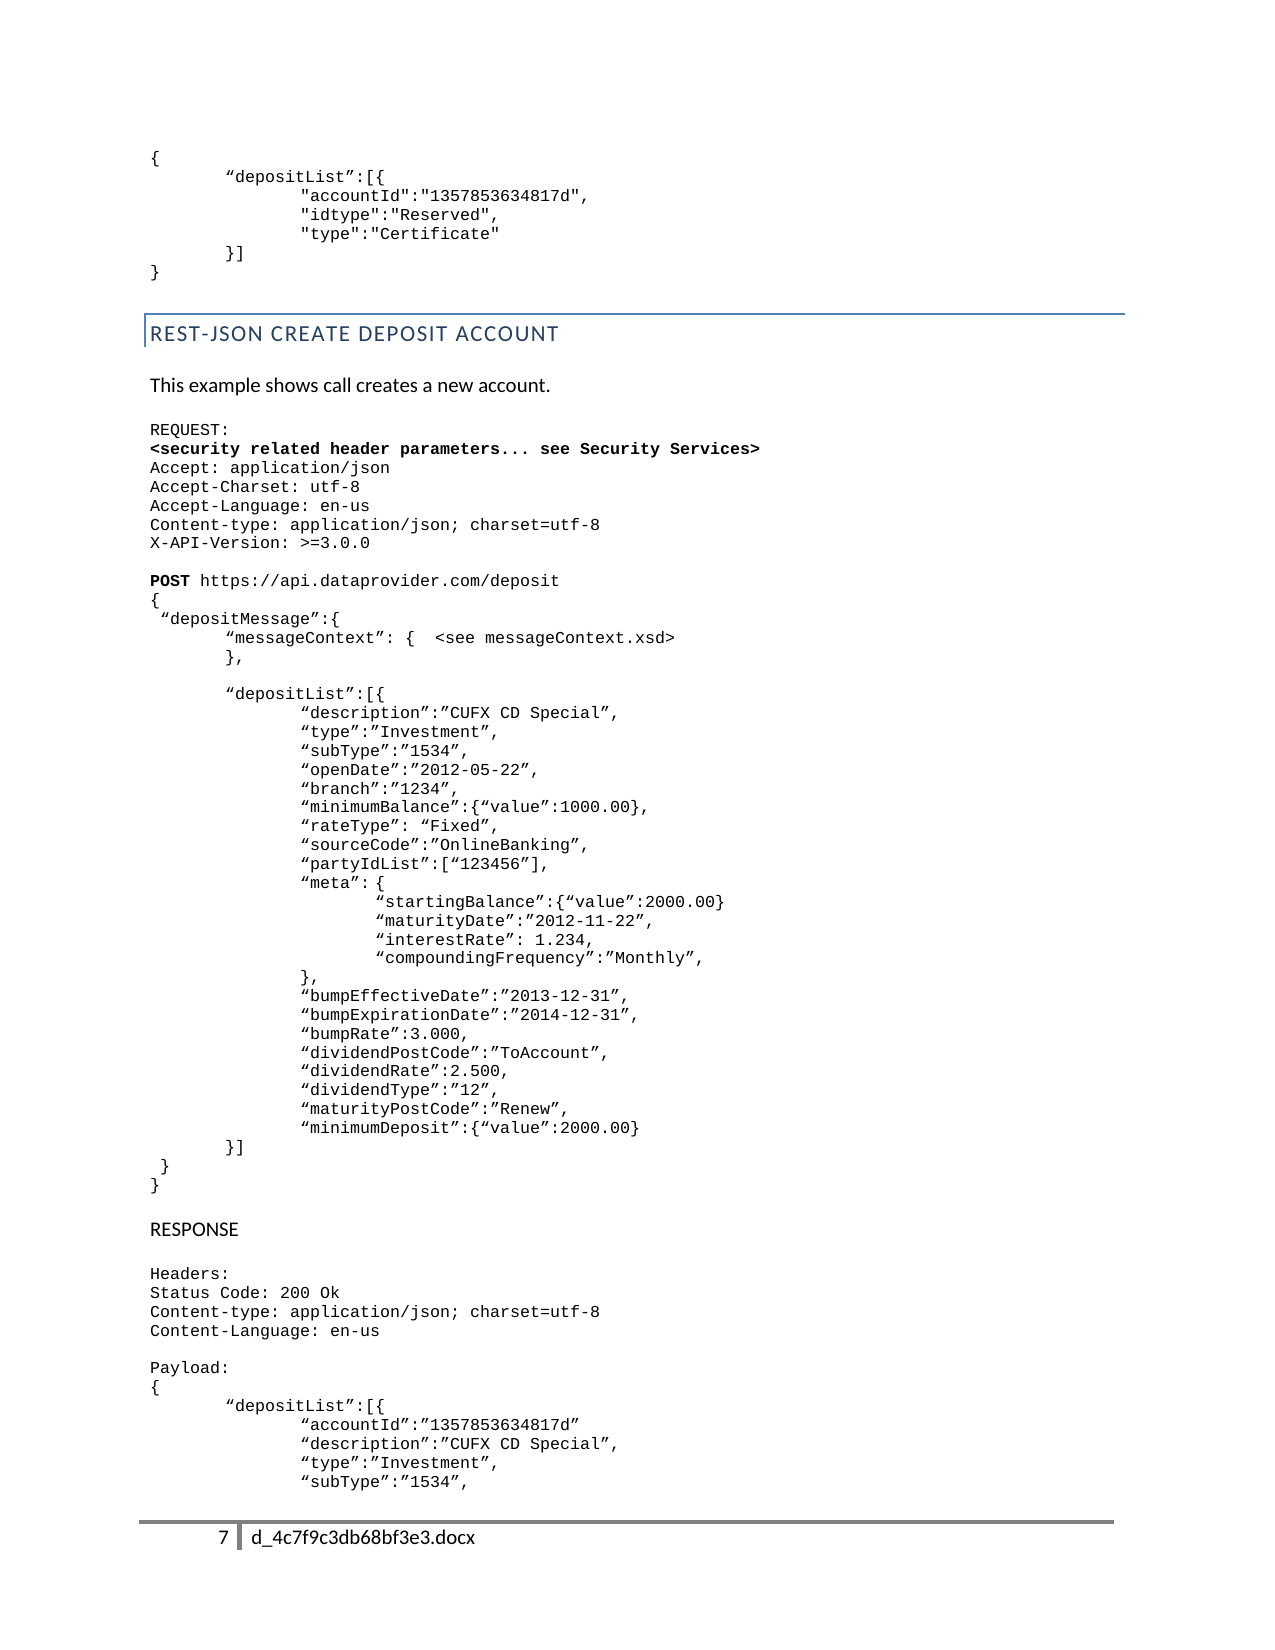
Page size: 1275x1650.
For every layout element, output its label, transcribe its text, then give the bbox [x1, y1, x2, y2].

text “dividendRate”:2.500, [150, 1063, 1125, 1082]
text “subType”:”1534”, [150, 742, 1125, 761]
text Accept-Charset: utf-8 [150, 478, 1125, 497]
text X-API-Version: >=3.0.0 [150, 535, 1125, 554]
text “maturityPostCode”:”Renew”, [150, 1101, 1125, 1119]
text }] [150, 1138, 1125, 1157]
text “rateType”: “Fixed”, [150, 818, 1125, 837]
text } [150, 1157, 1125, 1176]
text }] [150, 244, 1125, 263]
text } [150, 1176, 1125, 1195]
text REQUEST: [150, 422, 1125, 441]
text “messageContext”: { <see messageContext.xsd> [150, 629, 1125, 648]
text Content-Language: en-us [150, 1322, 1125, 1341]
text “minimumBalance”:{“value”:1000.00}, [150, 799, 1125, 818]
text “maturityDate”:”2012-11-22”, [150, 912, 1125, 931]
text Accept: application/json [150, 460, 1125, 478]
text Accept-Language: en-us [150, 497, 1125, 516]
text “bumpExpirationDate”:”2014-12-31”, [150, 1006, 1125, 1025]
text }, [150, 969, 1125, 988]
text POST https://api.dataprovider.com/deposit [150, 573, 1125, 592]
text Payload: [150, 1360, 1125, 1379]
text “startingBalance”:{“value”:2000.00} [150, 893, 1125, 912]
text Content-type: application/json; charset=utf-8 [150, 1303, 1125, 1322]
text Content-type: application/json; charset=utf-8 [150, 516, 1125, 535]
text “depositList”:[{ [150, 1398, 1125, 1417]
text “depositMessage”:{ [150, 611, 1125, 629]
text “subType”:”1534”, [150, 1473, 1125, 1492]
text “minimumDeposit”:{“value”:2000.00} [150, 1119, 1125, 1138]
text “bumpEffectiveDate”:”2013-12-31”, [150, 988, 1125, 1006]
text { [150, 150, 1125, 169]
text }, [150, 648, 1125, 667]
text "idtype":"Reserved", [150, 207, 1125, 225]
text <security related header parameters... see Security Services> [150, 441, 1125, 460]
text { [150, 1379, 1125, 1398]
text “bumpRate”:3.000, [150, 1025, 1125, 1044]
text "type":"Certificate" [150, 225, 1125, 244]
text “description”:”CUFX CD Special”, [150, 1436, 1125, 1454]
text } [150, 263, 1125, 282]
text “type”:”Investment”, [150, 1454, 1125, 1473]
text “dividendPostCode”:”ToAccount”, [150, 1044, 1125, 1063]
text { [150, 592, 1125, 611]
text “dividendType”:”12”, [150, 1082, 1125, 1101]
subtitle REST-JSON CREATE DEPOSIT ACCOUNT [146, 315, 1125, 347]
text “accountId”:”1357853634817d” [150, 1417, 1125, 1436]
text “branch”:”1234”, [150, 780, 1125, 799]
text “partyIdList”:[“123456”], [150, 856, 1125, 874]
text RESPONSE [150, 1216, 1125, 1241]
text Headers: [150, 1266, 1125, 1285]
text “description”:”CUFX CD Special”, [150, 705, 1125, 724]
text “depositList”:[{ [150, 686, 1125, 705]
text “type”:”Investment”, [150, 724, 1125, 742]
text “compoundingFrequency”:”Monthly”, [150, 950, 1125, 969]
text “interestRate”: 1.234, [150, 931, 1125, 950]
text “openDate”:”2012-05-22”, [150, 761, 1125, 780]
text “depositList”:[{ [150, 169, 1125, 188]
text “meta”: { [150, 874, 1125, 893]
text “sourceCode”:”OnlineBanking”, [150, 837, 1125, 856]
text Status Code: 200 Ok [150, 1285, 1125, 1303]
text This example shows call creates a new account. [150, 372, 1125, 397]
text "accountId":"1357853634817d", [225, 188, 1125, 207]
